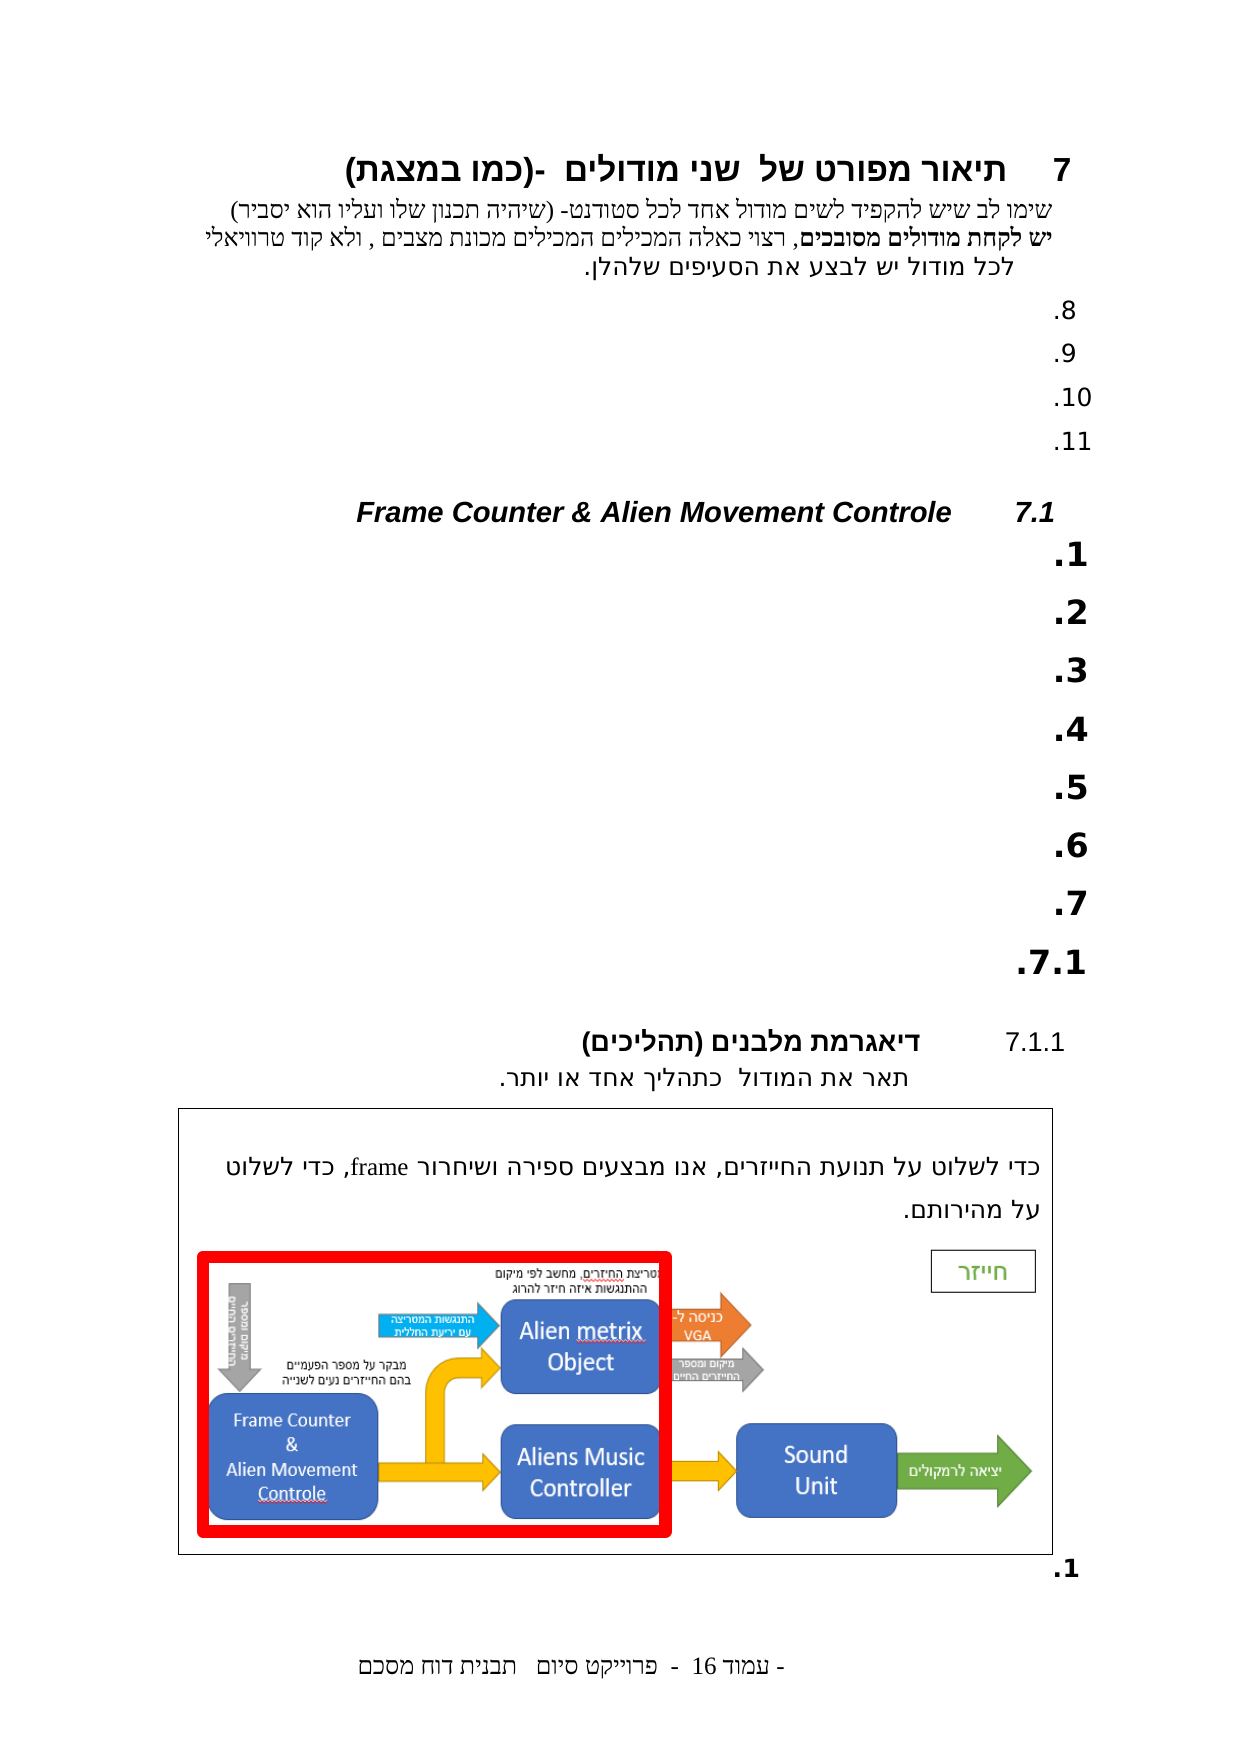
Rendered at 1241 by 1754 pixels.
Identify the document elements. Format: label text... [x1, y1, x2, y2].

list לכל מודול יש לבצע את הסעיפים שלהלן. [133, 252, 1015, 281]
picture [203, 1239, 1041, 1532]
picture [209, 1263, 659, 1525]
subtitle דיאגרמת מלבנים (תהליכים) [133, 1026, 1005, 1057]
text יש לקחת מודולים מסובכים, רצוי כאלה המכילים המכילים מכונת מצבים , ולא קוד טרוויאלי [133, 223, 1053, 252]
text שימו לב שיש להקפיד לשים מודול אחד לכל סטודנט- (שיהיה תכנון שלו ועליו הוא יסביר) [133, 195, 1053, 223]
table_header כדי לשלוט על תנועת החייזרים, אנו מבצעים ספירה ושיחרור frame, כדי לשלוט על מהירותם. [179, 1109, 1052, 1553]
subtitle תיאור מפורט של שני מודולים -(כמו במצגת) [133, 150, 1053, 188]
subtitle Frame Counter & Alien Movement Controle [133, 496, 1014, 529]
list תאר את המודול כתהליך אחד או יותר. [133, 1064, 925, 1093]
